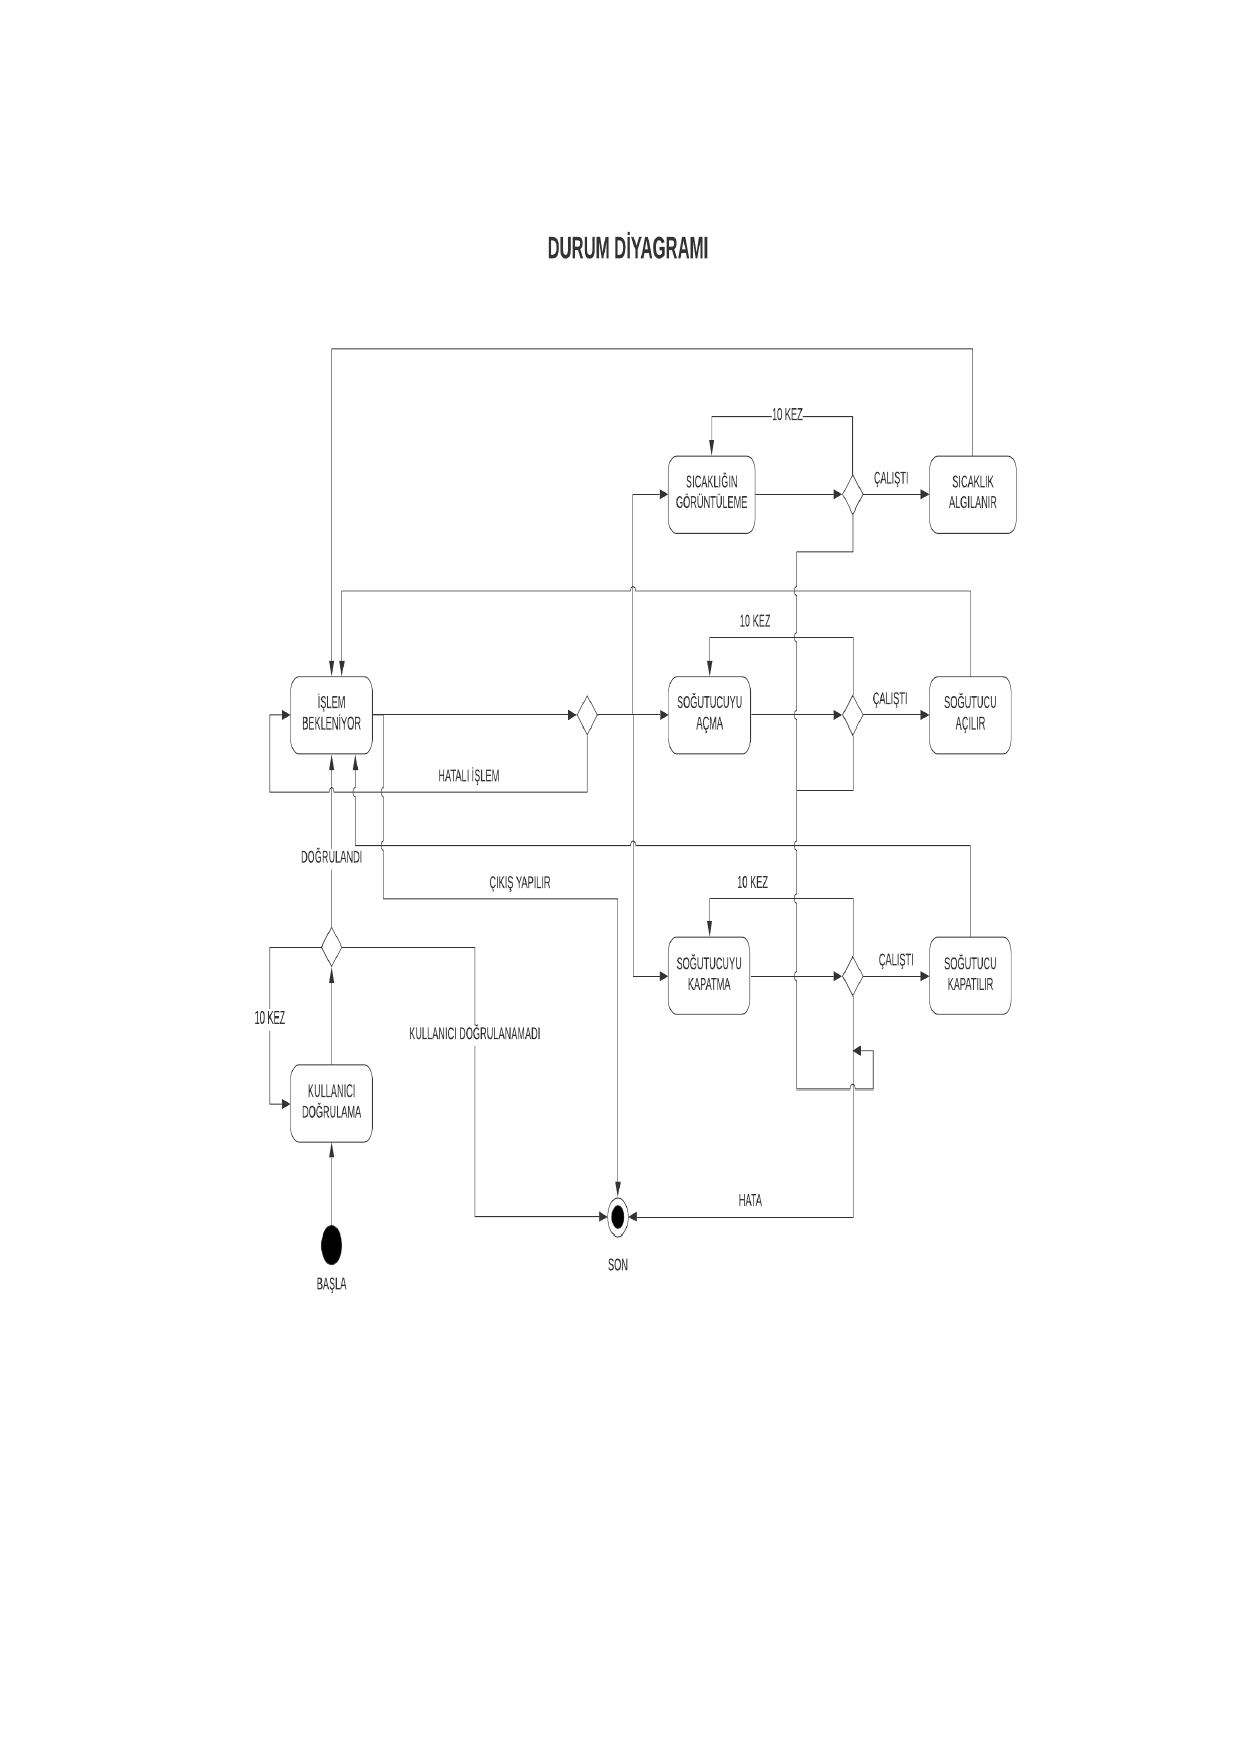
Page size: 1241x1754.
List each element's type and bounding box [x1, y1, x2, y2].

picture [147, 147, 1092, 1526]
